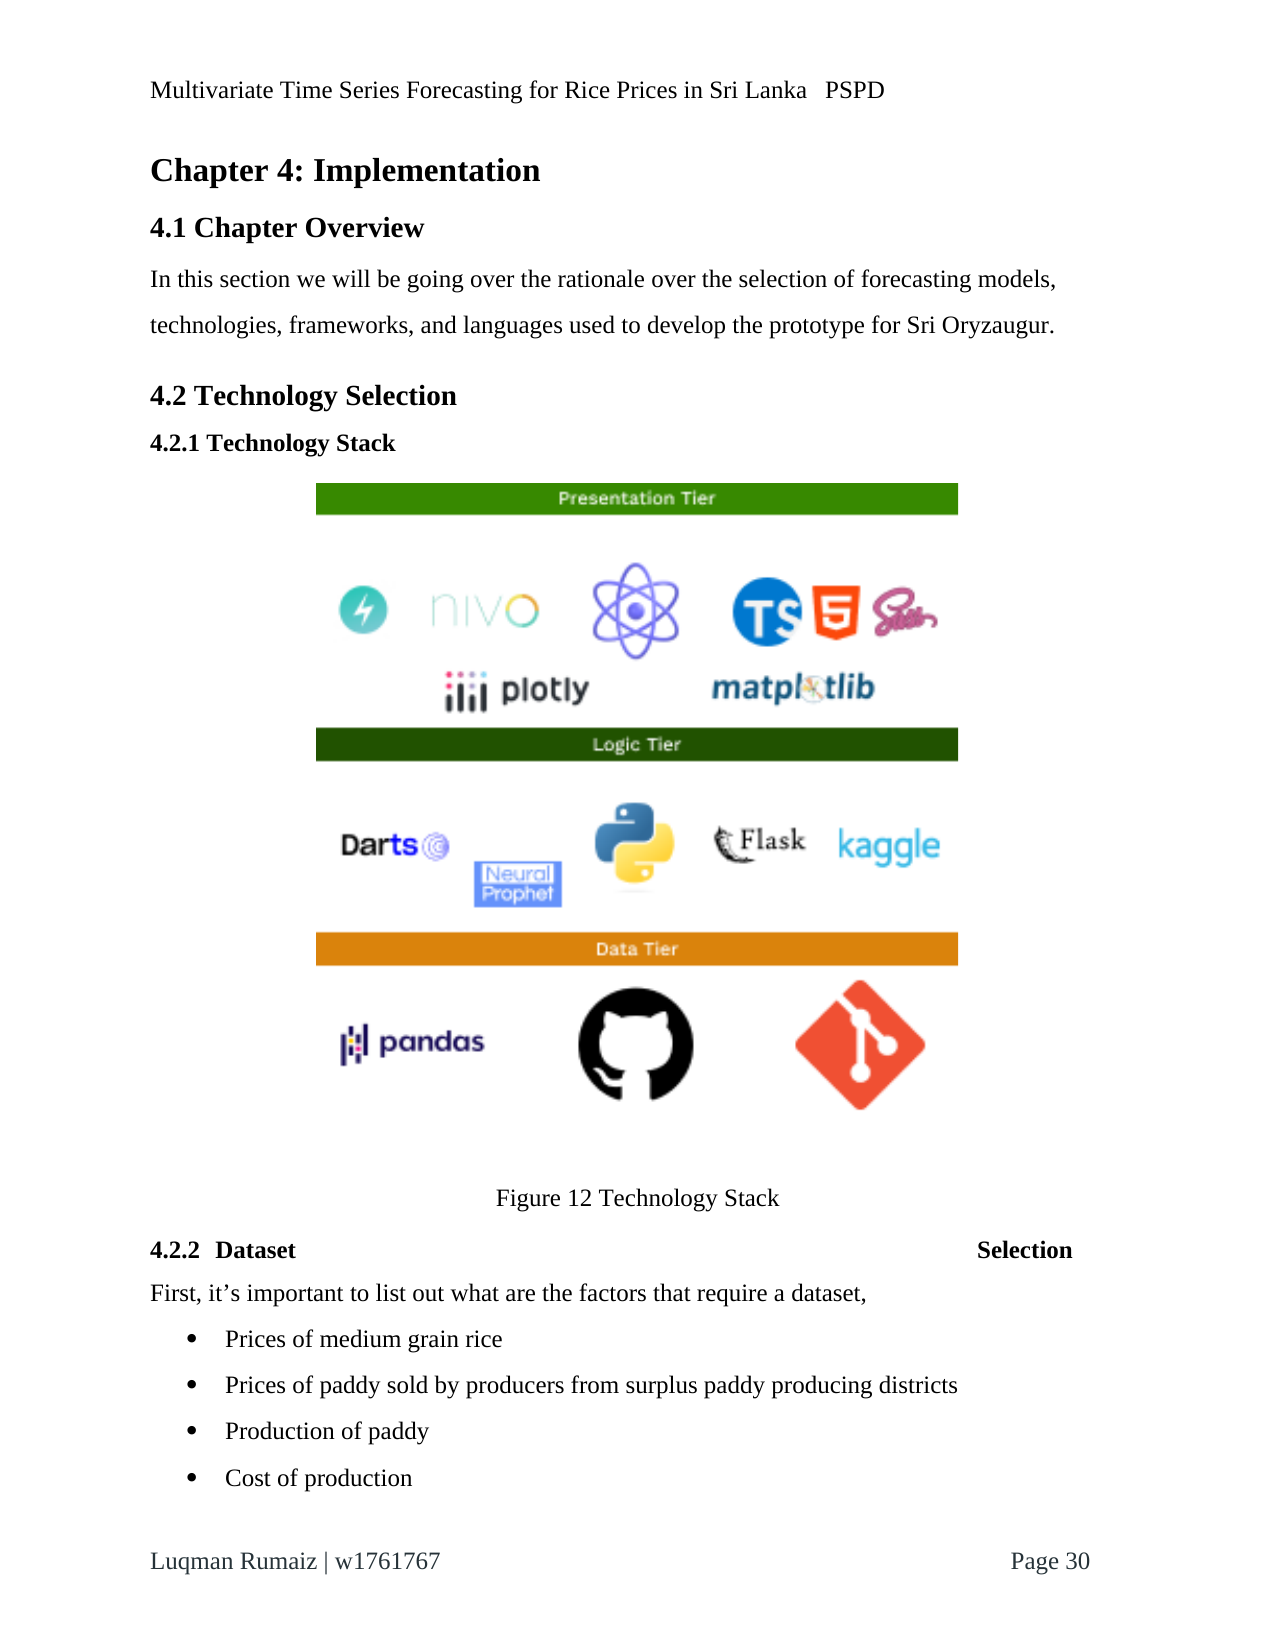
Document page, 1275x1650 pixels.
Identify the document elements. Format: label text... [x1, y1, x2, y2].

list Cost of production [187, 1463, 1125, 1491]
subtitle 4.2 Technology Selection [150, 378, 1125, 412]
subtitle 4.2.1 Technology Stack [150, 428, 1125, 457]
subtitle 4.2.2 Dataset Selection [150, 1235, 1125, 1264]
text technologies, frameworks, and languages used to develop the prototype for Sri Oryzaugur. [150, 310, 1125, 339]
picture [314, 483, 957, 1125]
list Prices of paddy sold by producers from surplus paddy producing districts [187, 1370, 1125, 1399]
subtitle Chapter 4: Implementation [150, 150, 1125, 188]
text In this section we will be going over the rationale over the selection of forecasting models, [150, 264, 1125, 293]
list Production of paddy [187, 1416, 1125, 1445]
list Prices of medium grain rice [187, 1324, 1125, 1353]
subtitle 4.1 Chapter Overview [150, 211, 1125, 244]
text First, it’s important to list out what are the factors that require a dataset, [150, 1278, 1125, 1307]
